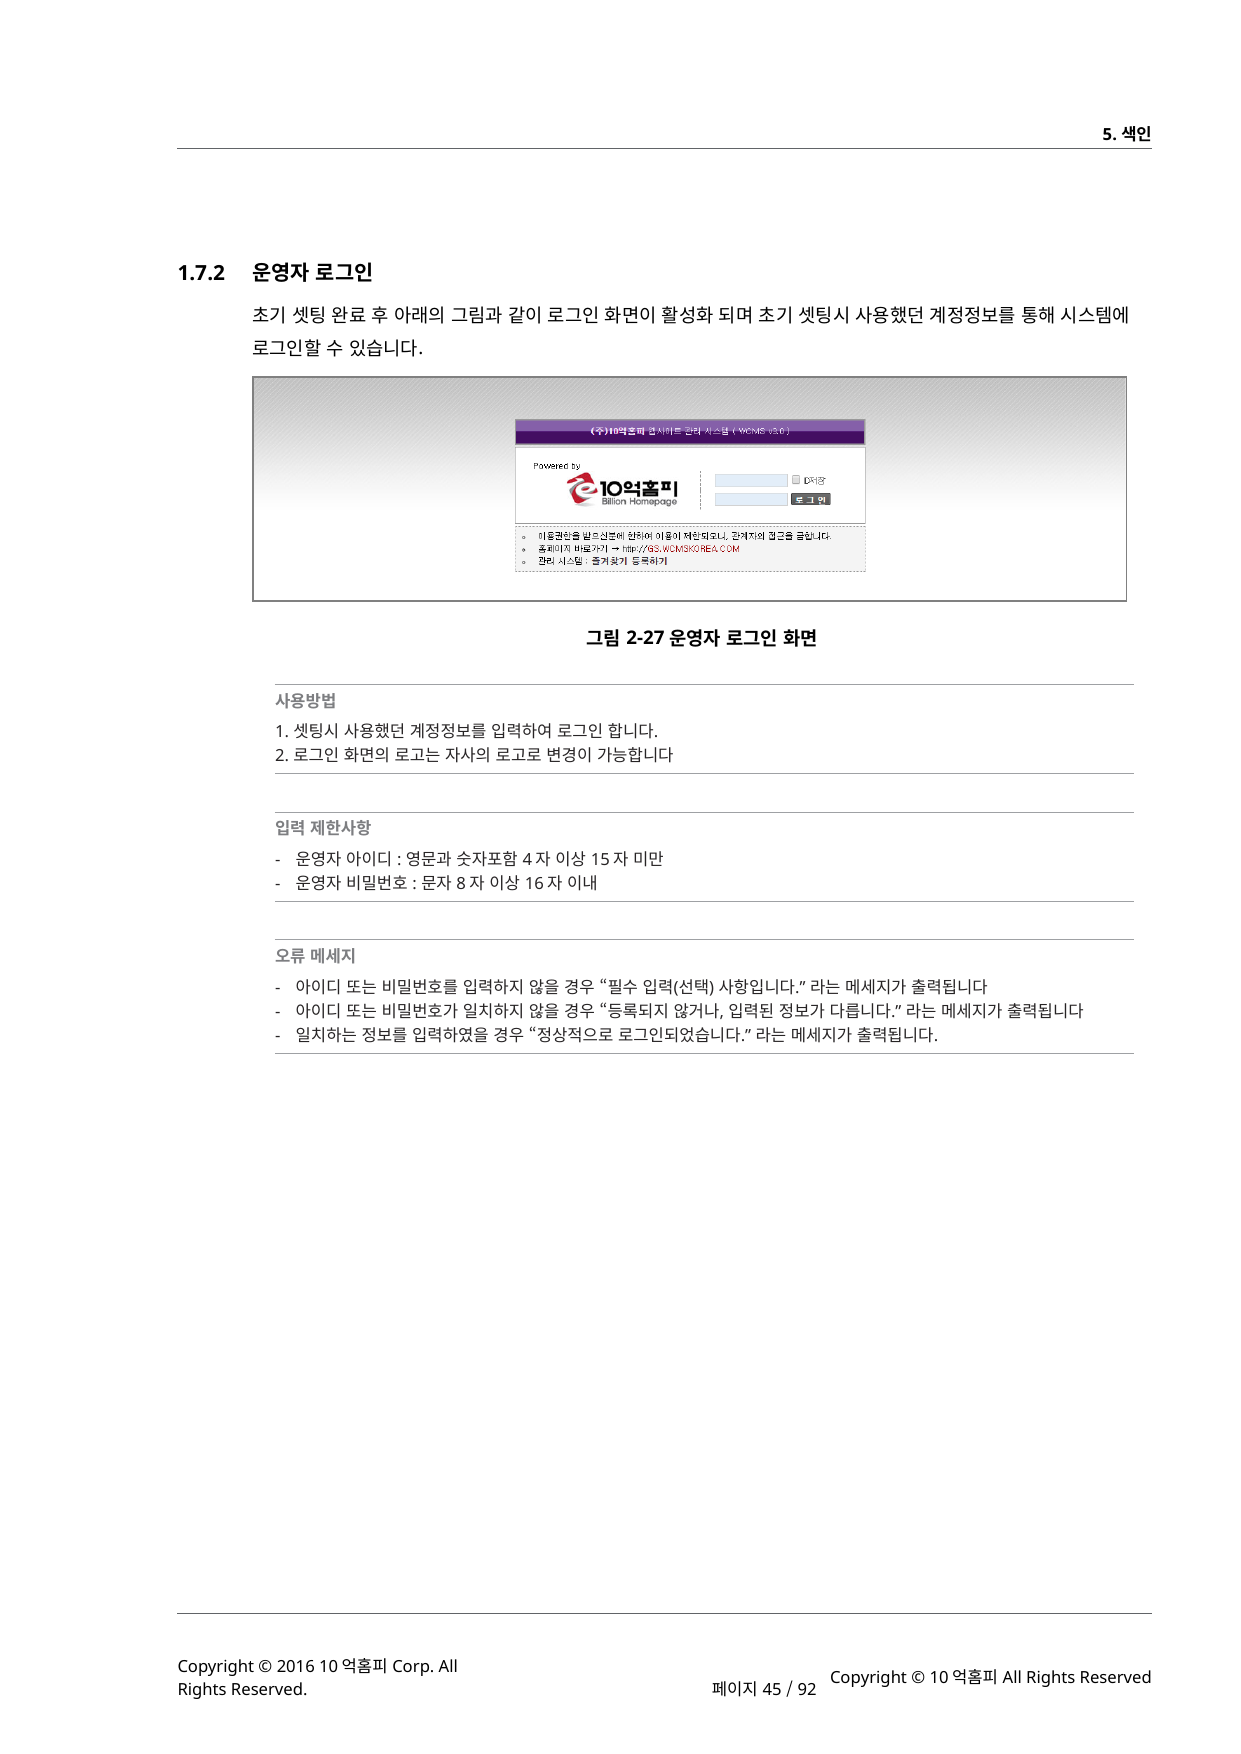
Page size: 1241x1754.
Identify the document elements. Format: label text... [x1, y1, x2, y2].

title 오류 메세지 [275, 940, 1134, 967]
text 초기 셋팅 완료 후 아래의 그림과 같이 로그인 화면이 활성화 되며 초기 셋팅시 사용했던 계정정보를 통해 시스템에 로그인할 수 있습니다. [252, 301, 1152, 360]
title 입력 제한사항 [275, 813, 1134, 840]
list 운영자 아이디 : 영문과 숫자포함 4자 이상 15자 미만 [275, 846, 1134, 870]
list 아이디 또는 비밀번호가 일치하지 않을 경우 “등록되지 않거나, 입력된 정보가 다릅니다.” 라는 메세지가 출력됩니다 [275, 998, 1134, 1022]
list 운영자 비밀번호 : 문자 8자 이상 16자 이내 [275, 870, 1134, 901]
title 사용방법 [275, 685, 1134, 712]
text 1. 셋팅시 사용했던 계정정보를 입력하여 로그인 합니다. [275, 718, 1134, 742]
list 아이디 또는 비밀번호를 입력하지 않을 경우 “필수 입력(선택) 사항입니다.” 라는 메세지가 출력됩니다 [275, 974, 1134, 998]
list 일치하는 정보를 입력하였을 경우 “정상적으로 로그인되었습니다.” 라는 메세지가 출력됩니다. [275, 1022, 1134, 1053]
subtitle 운영자 로그인 [177, 256, 1152, 286]
text 2. 로그인 화면의 로고는 자사의 로고로 변경이 가능합니다 [275, 742, 1134, 773]
picture [254, 378, 1126, 600]
